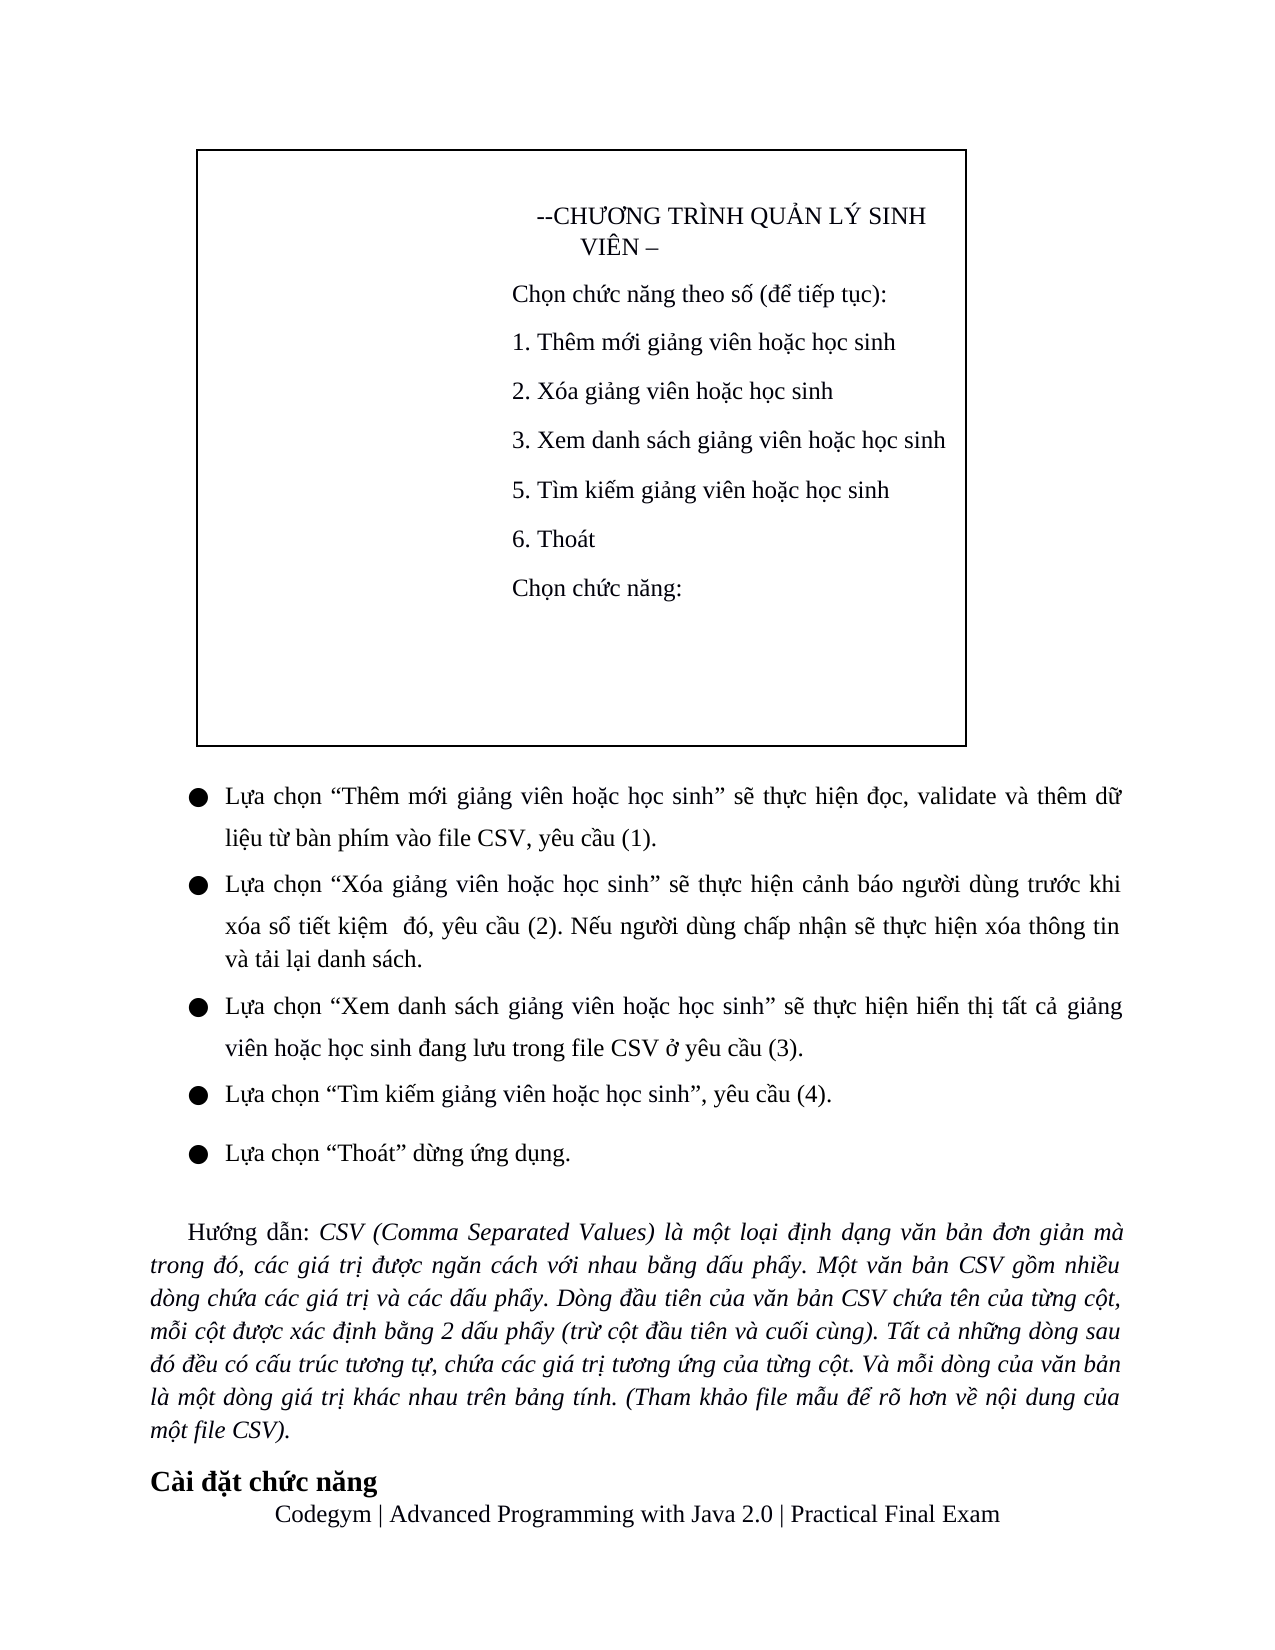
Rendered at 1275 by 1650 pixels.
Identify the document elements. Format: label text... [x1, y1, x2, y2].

text Hướng dẫn: CSV (Comma Separated Values) là một loại định dạng văn bản đơn giản mà trong đó, các giá trị được ngăn cách với nhau bằng dấu phẩy. Một văn bản CSV gồm nhiều dòng chứa các giá trị và các dấu phẩy. Dòng đầu tiên của văn bản CSV chứa tên của từng cột, mỗi cột được xác định bằng 2 dấu phẩy (trừ cột đầu tiên và cuối cùng). Tất cả những dòng sau đó đều có cấu trúc tương tự, chứa các giá trị tương ứng của từng cột. Và mỗi dòng của văn bản là một dòng giá trị khác nhau trên bảng tính. (Tham khảo file mẫu để rõ hơn về nội dung của một file CSV). [150, 1217, 1125, 1443]
list Lựa chọn “Tìm kiếm giảng viên hoặc học sinh”, yêu cầu (4). [187, 1066, 1122, 1117]
text Cài đặt chức năng [150, 1464, 1122, 1498]
list Lựa chọn “Thoát” dừng ứng dụng. [187, 1125, 1122, 1176]
list Lựa chọn “Xem danh sách giảng viên hoặc học sinh” sẽ thực hiện hiển thị tất cả giảng viên hoặc học sinh đang lưu trong file CSV ở yêu cầu (3). [187, 977, 1122, 1062]
list Lựa chọn “Thêm mới giảng viên hoặc học sinh” sẽ thực hiện đọc, validate và thêm dữ liệu từ bàn phím vào file CSV, yêu cầu (1). [187, 767, 1122, 852]
list Lựa chọn “Xóa giảng viên hoặc học sinh” sẽ thực hiện cảnh báo người dùng trước khi xóa sổ tiết kiệm đó, yêu cầu (2). Nếu người dùng chấp nhận sẽ thực hiện xóa thông tin và tải lại danh sách. [187, 856, 1122, 973]
